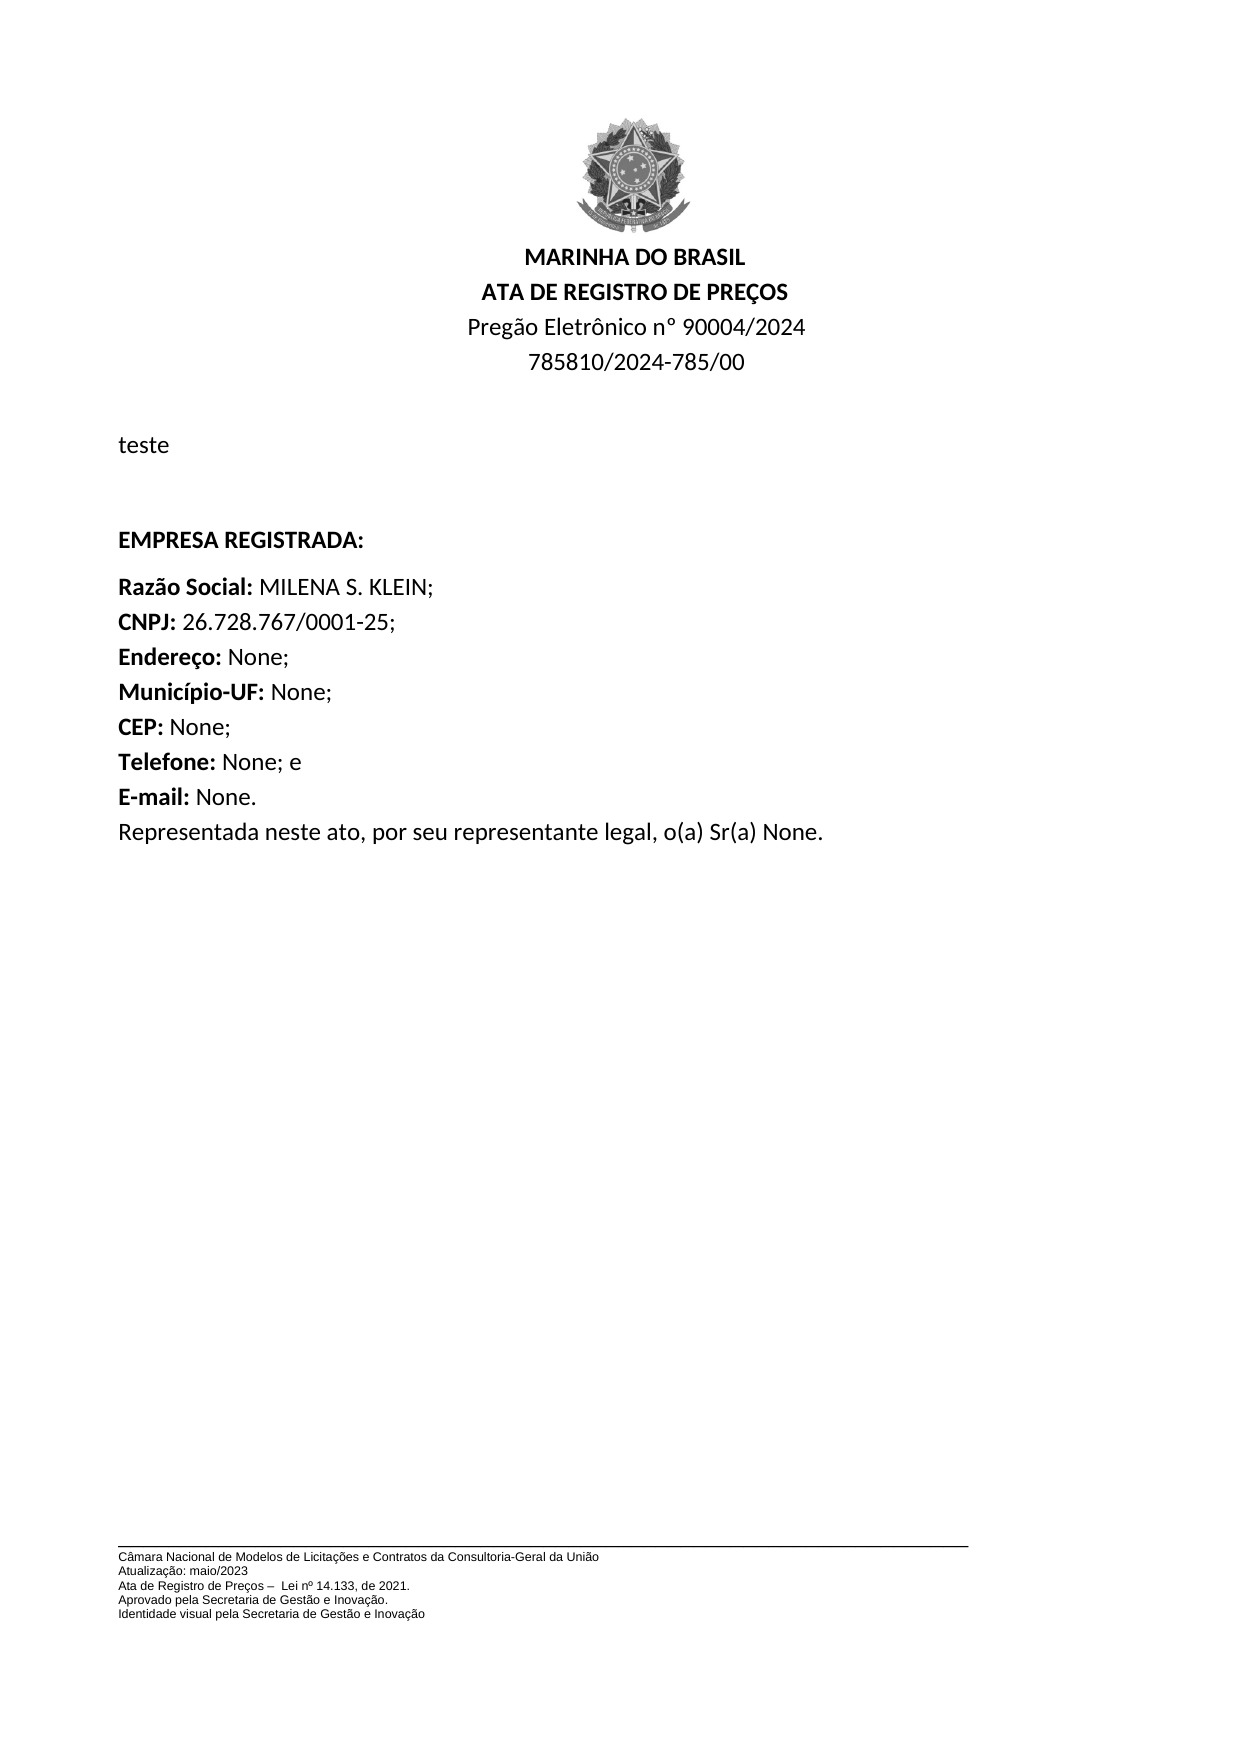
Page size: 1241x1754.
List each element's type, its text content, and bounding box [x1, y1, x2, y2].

text MARINHA DO BRASIL [118, 241, 1152, 272]
picture [575, 118, 694, 237]
text teste [118, 429, 1154, 459]
text Pregão Eletrônico nº 90004/2024 785810/2024-785/00 [118, 311, 1155, 377]
text EMPRESA REGISTRADA: [118, 524, 1154, 554]
text ATA DE REGISTRO DE PREÇOS [118, 276, 1152, 307]
text Razão Social: MILENA S. KLEIN; CNPJ: 26.728.767/0001-25; Endereço: None; Município-UF: None; CEP: None; Telefone: None; e E-mail: None. Representada neste ato, por seu representante legal, o(a) Sr(a) None. [118, 571, 1152, 886]
